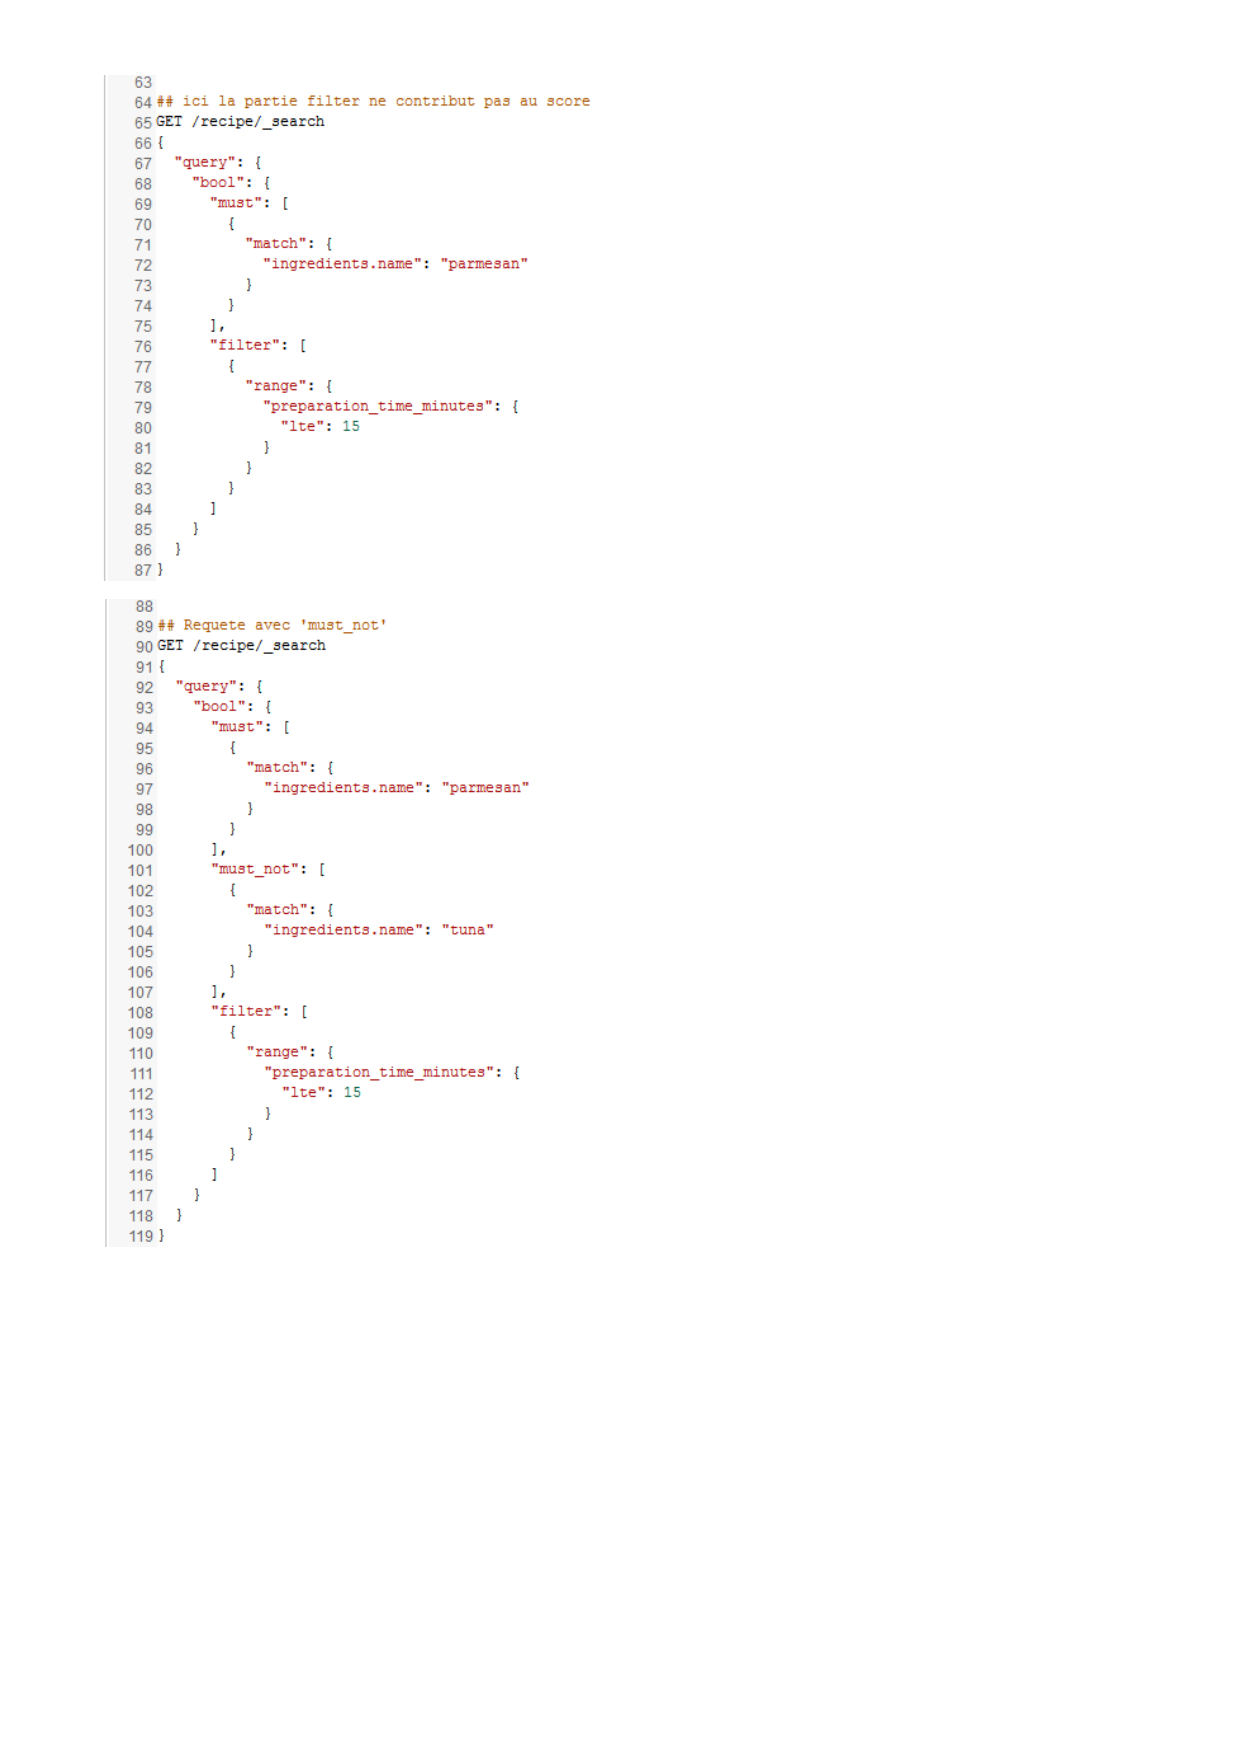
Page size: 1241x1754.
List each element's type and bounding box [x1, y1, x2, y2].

picture [75, 599, 1166, 1247]
picture [75, 75, 1166, 581]
